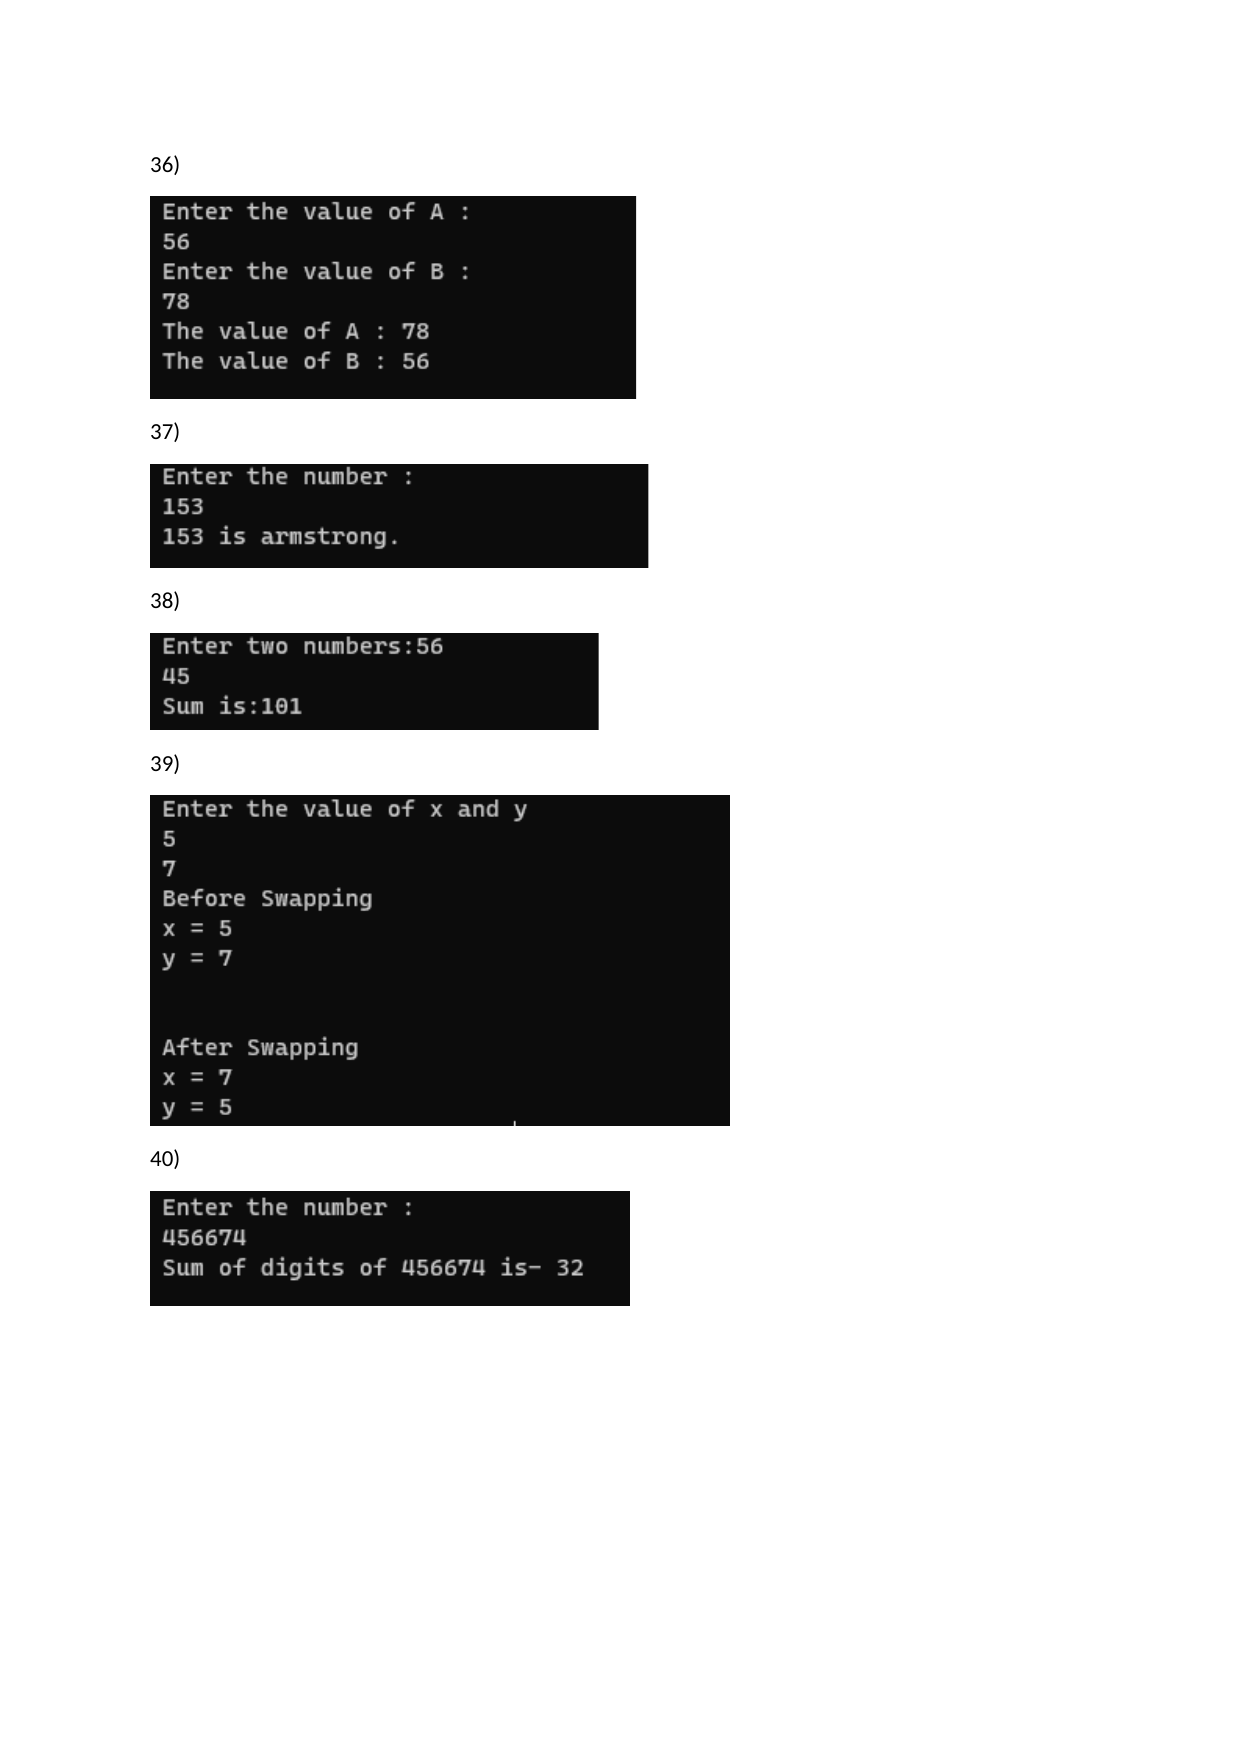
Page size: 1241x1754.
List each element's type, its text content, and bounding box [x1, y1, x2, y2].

picture [150, 196, 637, 399]
text 40) [150, 1144, 1090, 1172]
text 37) [150, 417, 1090, 445]
picture [150, 1191, 630, 1306]
text 38) [150, 586, 1090, 614]
picture [150, 795, 730, 1126]
picture [150, 464, 649, 568]
picture [150, 633, 599, 730]
text 39) [150, 749, 1090, 777]
text 36) [150, 150, 1090, 178]
